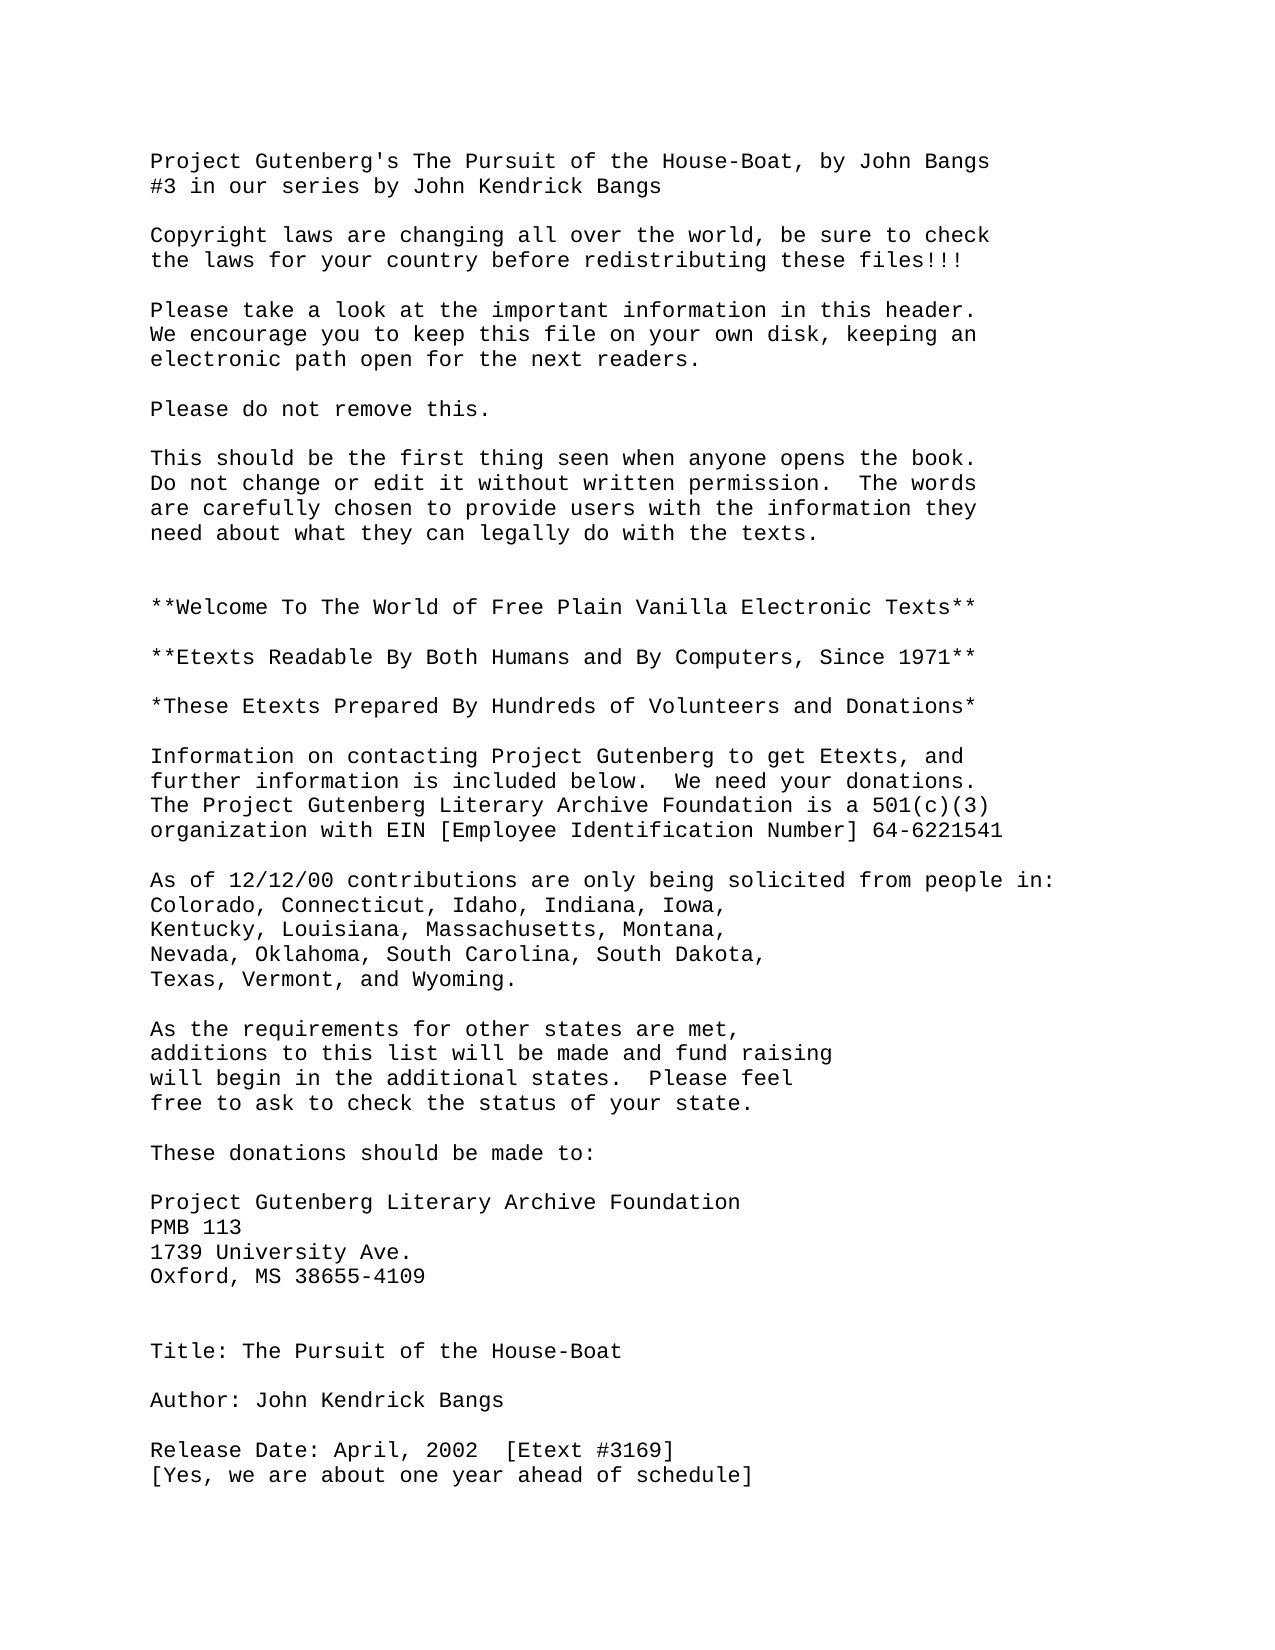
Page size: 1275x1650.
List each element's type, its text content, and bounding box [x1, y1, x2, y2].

text free to ask to check the status of your state. [150, 1092, 1125, 1117]
text further information is included below. We need your donations. [150, 770, 1125, 794]
text additions to this list will be made and fund raising [150, 1042, 1125, 1067]
text will begin in the additional states. Please feel [150, 1067, 1125, 1092]
text 1739 University Ave. [150, 1241, 1125, 1266]
text Author: John Kendrick Bangs [150, 1389, 1125, 1414]
text #3 in our series by John Kendrick Bangs [150, 175, 1125, 199]
text need about what they can legally do with the texts. [150, 522, 1125, 547]
text This should be the first thing seen when anyone opens the book. [150, 447, 1125, 472]
text Kentucky, Louisiana, Massachusetts, Montana, [150, 918, 1125, 943]
text Title: The Pursuit of the House-Boat [150, 1340, 1125, 1365]
text electronic path open for the next readers. [150, 348, 1125, 373]
text Copyright laws are changing all over the world, be sure to check [150, 224, 1125, 249]
text As of 12/12/00 contributions are only being solicited from people in: [150, 869, 1125, 894]
text Oxford, MS 38655-4109 [150, 1266, 1125, 1290]
text *These Etexts Prepared By Hundreds of Volunteers and Donations* [150, 695, 1125, 720]
text As the requirements for other states are met, [150, 1018, 1125, 1042]
text Nevada, Oklahoma, South Carolina, South Dakota, [150, 943, 1125, 968]
text Project Gutenberg's The Pursuit of the House-Boat, by John Bangs [150, 150, 1125, 175]
text The Project Gutenberg Literary Archive Foundation is a 501(c)(3) [150, 794, 1125, 819]
text We encourage you to keep this file on your own disk, keeping an [150, 323, 1125, 348]
text organization with EIN [Employee Identification Number] 64-6221541 [150, 819, 1125, 844]
text **Etexts Readable By Both Humans and By Computers, Since 1971** [150, 646, 1125, 671]
text Information on contacting Project Gutenberg to get Etexts, and [150, 745, 1125, 770]
text Please take a look at the important information in this header. [150, 299, 1125, 323]
text These donations should be made to: [150, 1142, 1125, 1166]
text Project Gutenberg Literary Archive Foundation [150, 1191, 1125, 1216]
text the laws for your country before redistributing these files!!! [150, 249, 1125, 274]
text [Yes, we are about one year ahead of schedule] [150, 1464, 1125, 1489]
text **Welcome To The World of Free Plain Vanilla Electronic Texts** [150, 596, 1125, 621]
text are carefully chosen to provide users with the information they [150, 497, 1125, 522]
text Please do not remove this. [150, 398, 1125, 423]
text PMB 113 [150, 1216, 1125, 1241]
text Colorado, Connecticut, Idaho, Indiana, Iowa, [150, 894, 1125, 918]
text Release Date: April, 2002 [Etext #3169] [150, 1439, 1125, 1464]
text Texas, Vermont, and Wyoming. [150, 968, 1125, 993]
text Do not change or edit it without written permission. The words [150, 472, 1125, 497]
